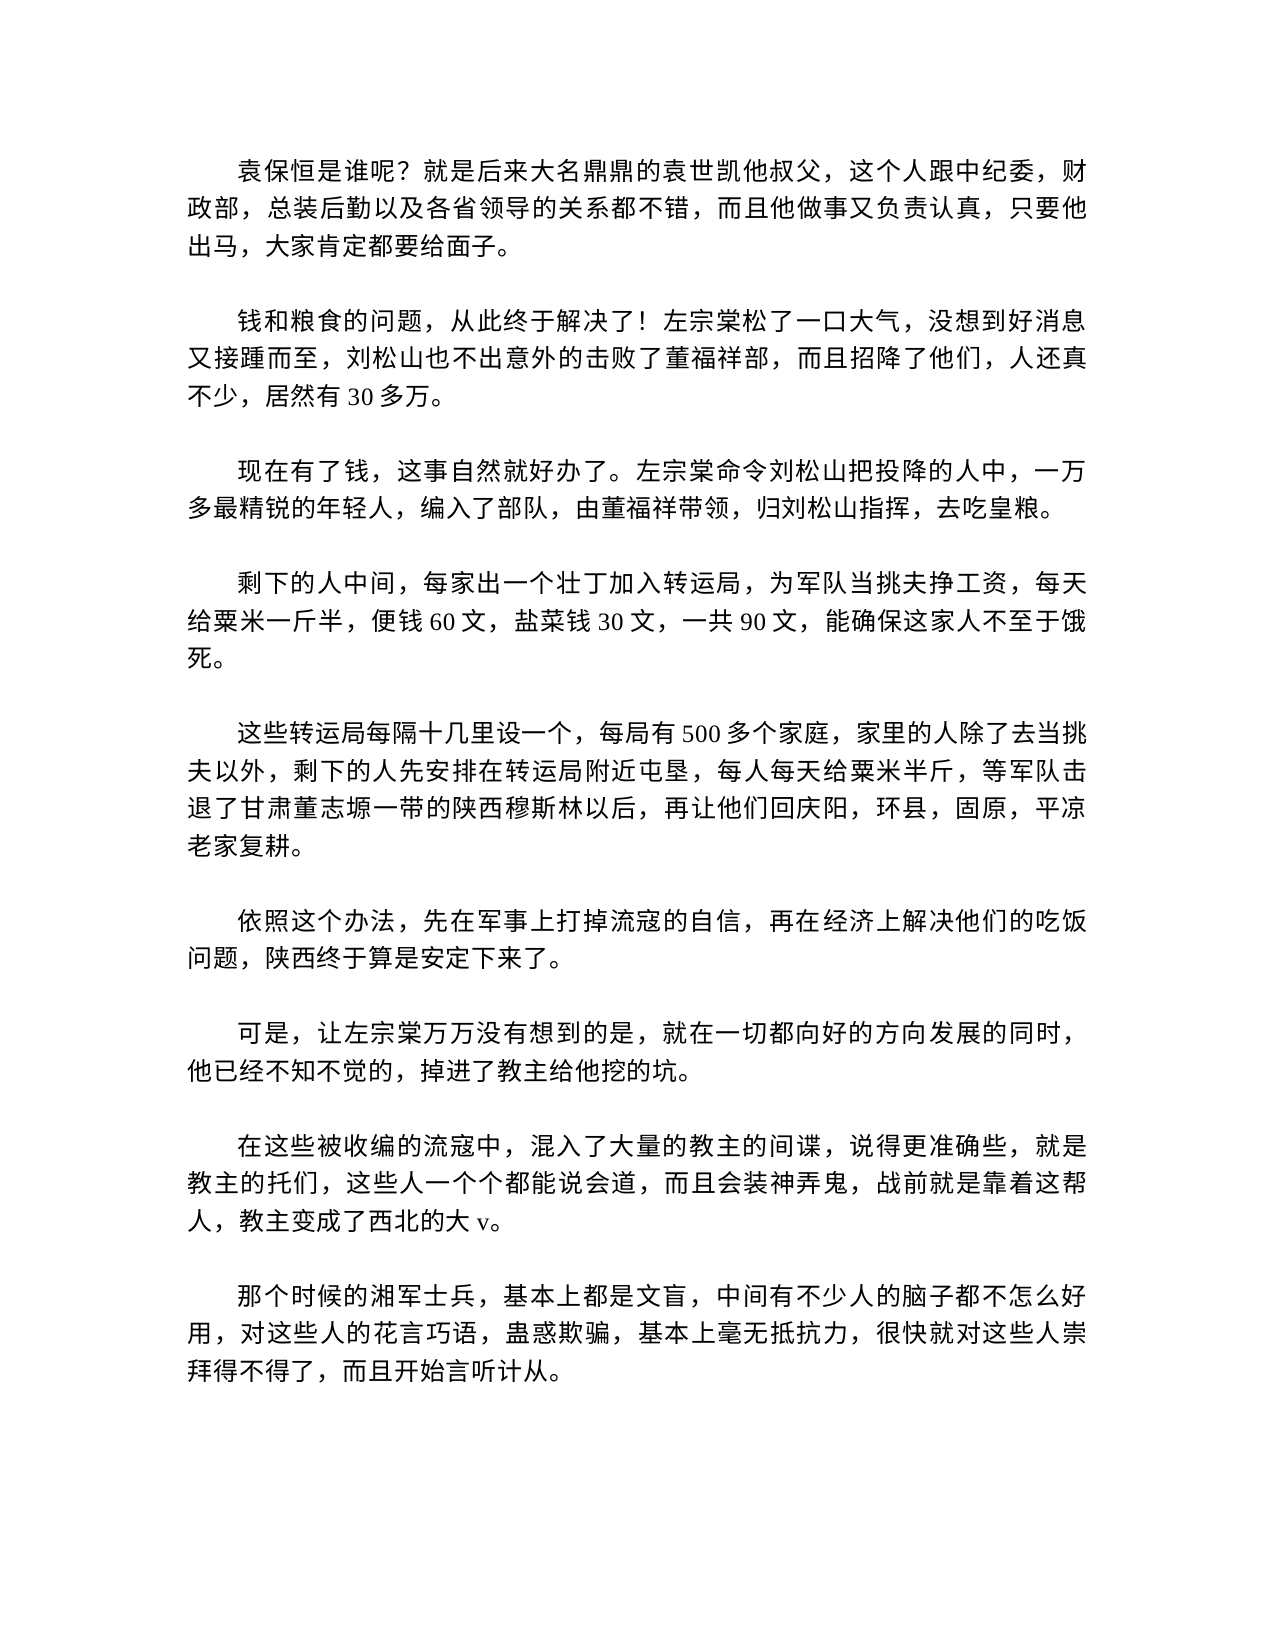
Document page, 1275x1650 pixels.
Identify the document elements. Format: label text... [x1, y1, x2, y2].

text 那个时候的湘军士兵，基本上都是文盲，中间有不少人的脑子都不怎么好用，对这些人的花言巧语，蛊惑欺骗，基本上毫无抵抗力，很快就对这些人崇拜得不得了，而且开始言听计从。 [187, 1275, 1087, 1387]
text 可是，让左宗棠万万没有想到的是，就在一切都向好的方向发展的同时，他已经不知不觉的，掉进了教主给他挖的坑。 [187, 1012, 1087, 1087]
text 袁保恒是谁呢？就是后来大名鼎鼎的袁世凯他叔父，这个人跟中纪委，财政部，总装后勤以及各省领导的关系都不错，而且他做事又负责认真，只要他出马，大家肯定都要给面子。 [187, 150, 1087, 262]
text 在这些被收编的流寇中，混入了大量的教主的间谍，说得更准确些，就是教主的托们，这些人一个个都能说会道，而且会装神弄鬼，战前就是靠着这帮人，教主变成了西北的大v。 [187, 1125, 1087, 1237]
text 现在有了钱，这事自然就好办了。左宗棠命令刘松山把投降的人中，一万多最精锐的年轻人，编入了部队，由董福祥带领，归刘松山指挥，去吃皇粮。 [187, 450, 1087, 525]
text 依照这个办法，先在军事上打掉流寇的自信，再在经济上解决他们的吃饭问题，陕西终于算是安定下来了。 [187, 900, 1087, 975]
text 这些转运局每隔十几里设一个，每局有500多个家庭，家里的人除了去当挑夫以外，剩下的人先安排在转运局附近屯垦，每人每天给粟米半斤，等军队击退了甘肃董志塬一带的陕西穆斯林以后，再让他们回庆阳，环县，固原，平凉老家复耕。 [187, 712, 1087, 862]
text 剩下的人中间，每家出一个壮丁加入转运局，为军队当挑夫挣工资，每天给粟米一斤半，便钱60文，盐菜钱30文，一共90文，能确保这家人不至于饿死。 [187, 562, 1087, 675]
text 钱和粮食的问题，从此终于解决了！左宗棠松了一口大气，没想到好消息又接踵而至，刘松山也不出意外的击败了董福祥部，而且招降了他们，人还真不少，居然有30多万。 [187, 300, 1087, 412]
